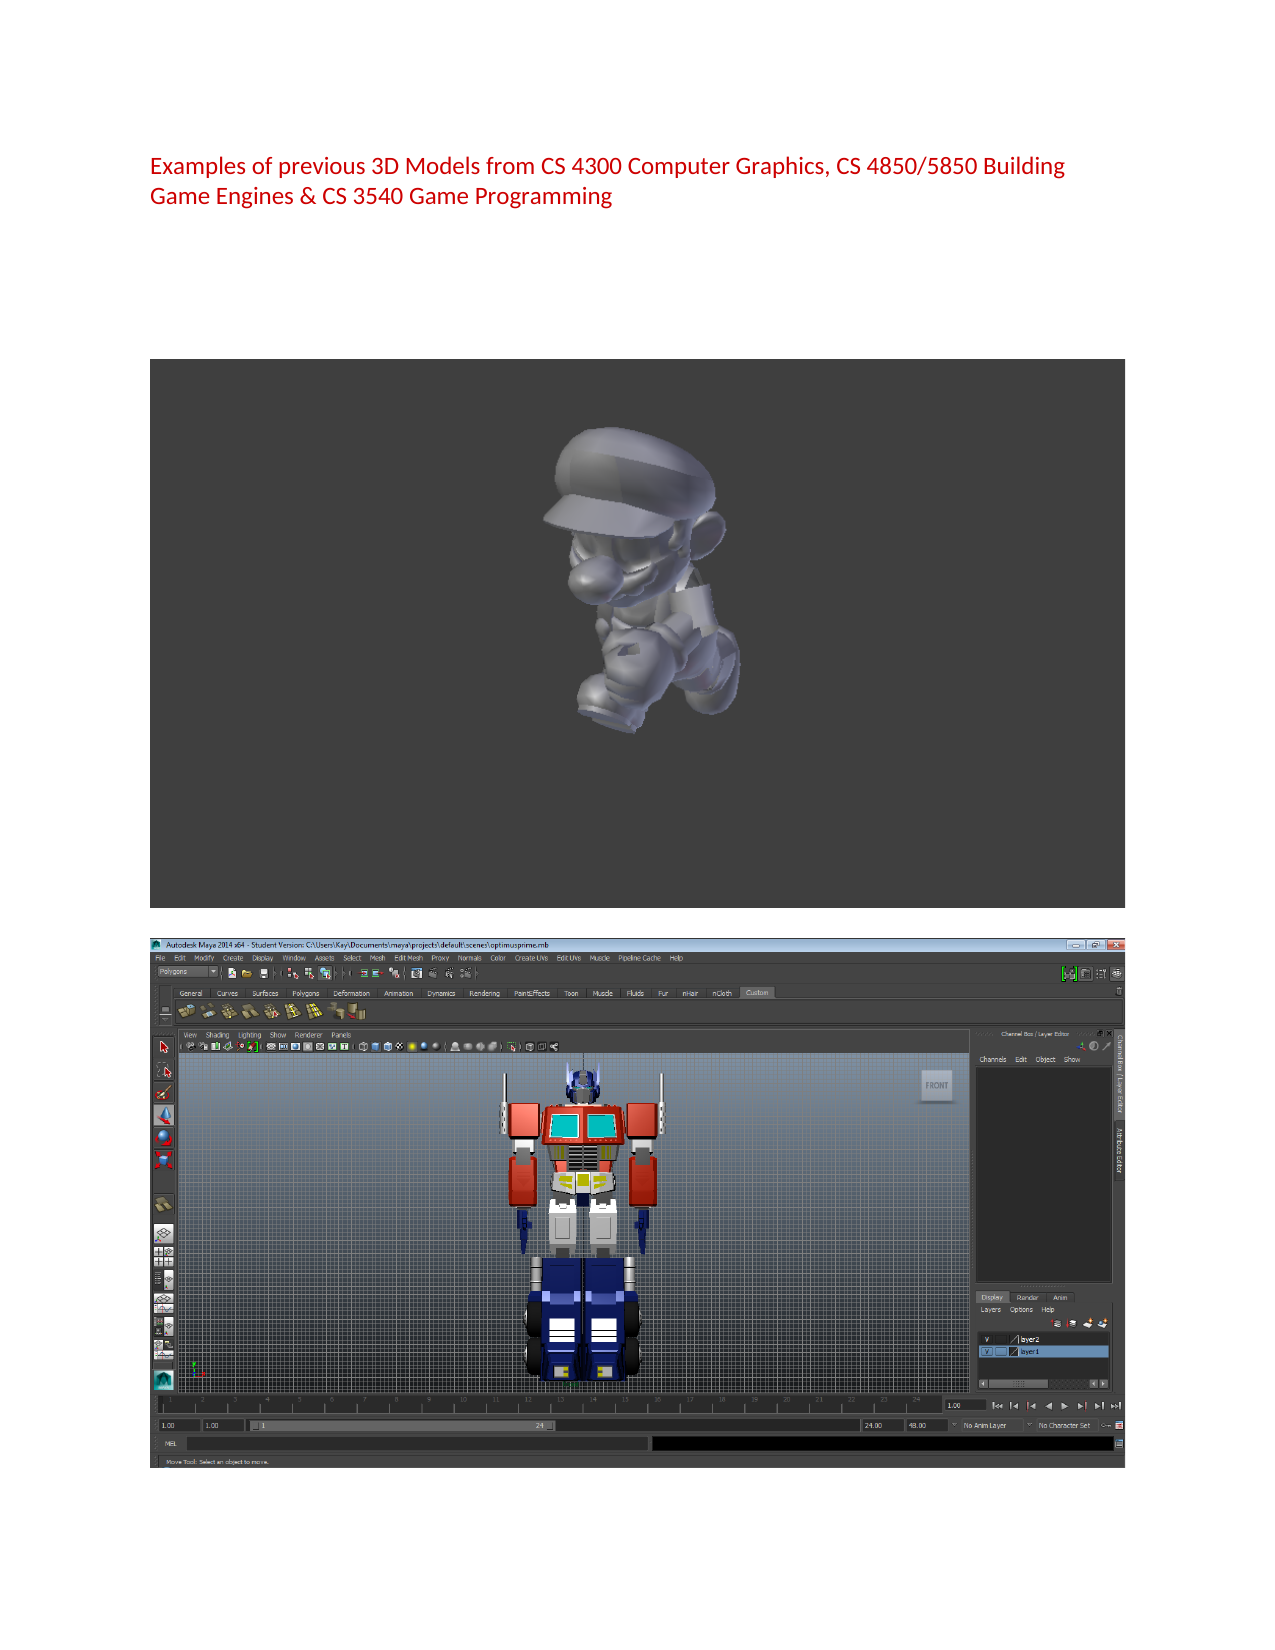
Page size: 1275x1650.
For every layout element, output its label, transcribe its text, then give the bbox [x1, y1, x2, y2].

picture [150, 938, 1125, 1468]
text Examples of previous 3D Models from CS 4300 Computer Graphics, CS 4850/5850 Building Game Engines & CS 3540 Game Programming [150, 150, 1125, 211]
picture [150, 359, 1125, 908]
